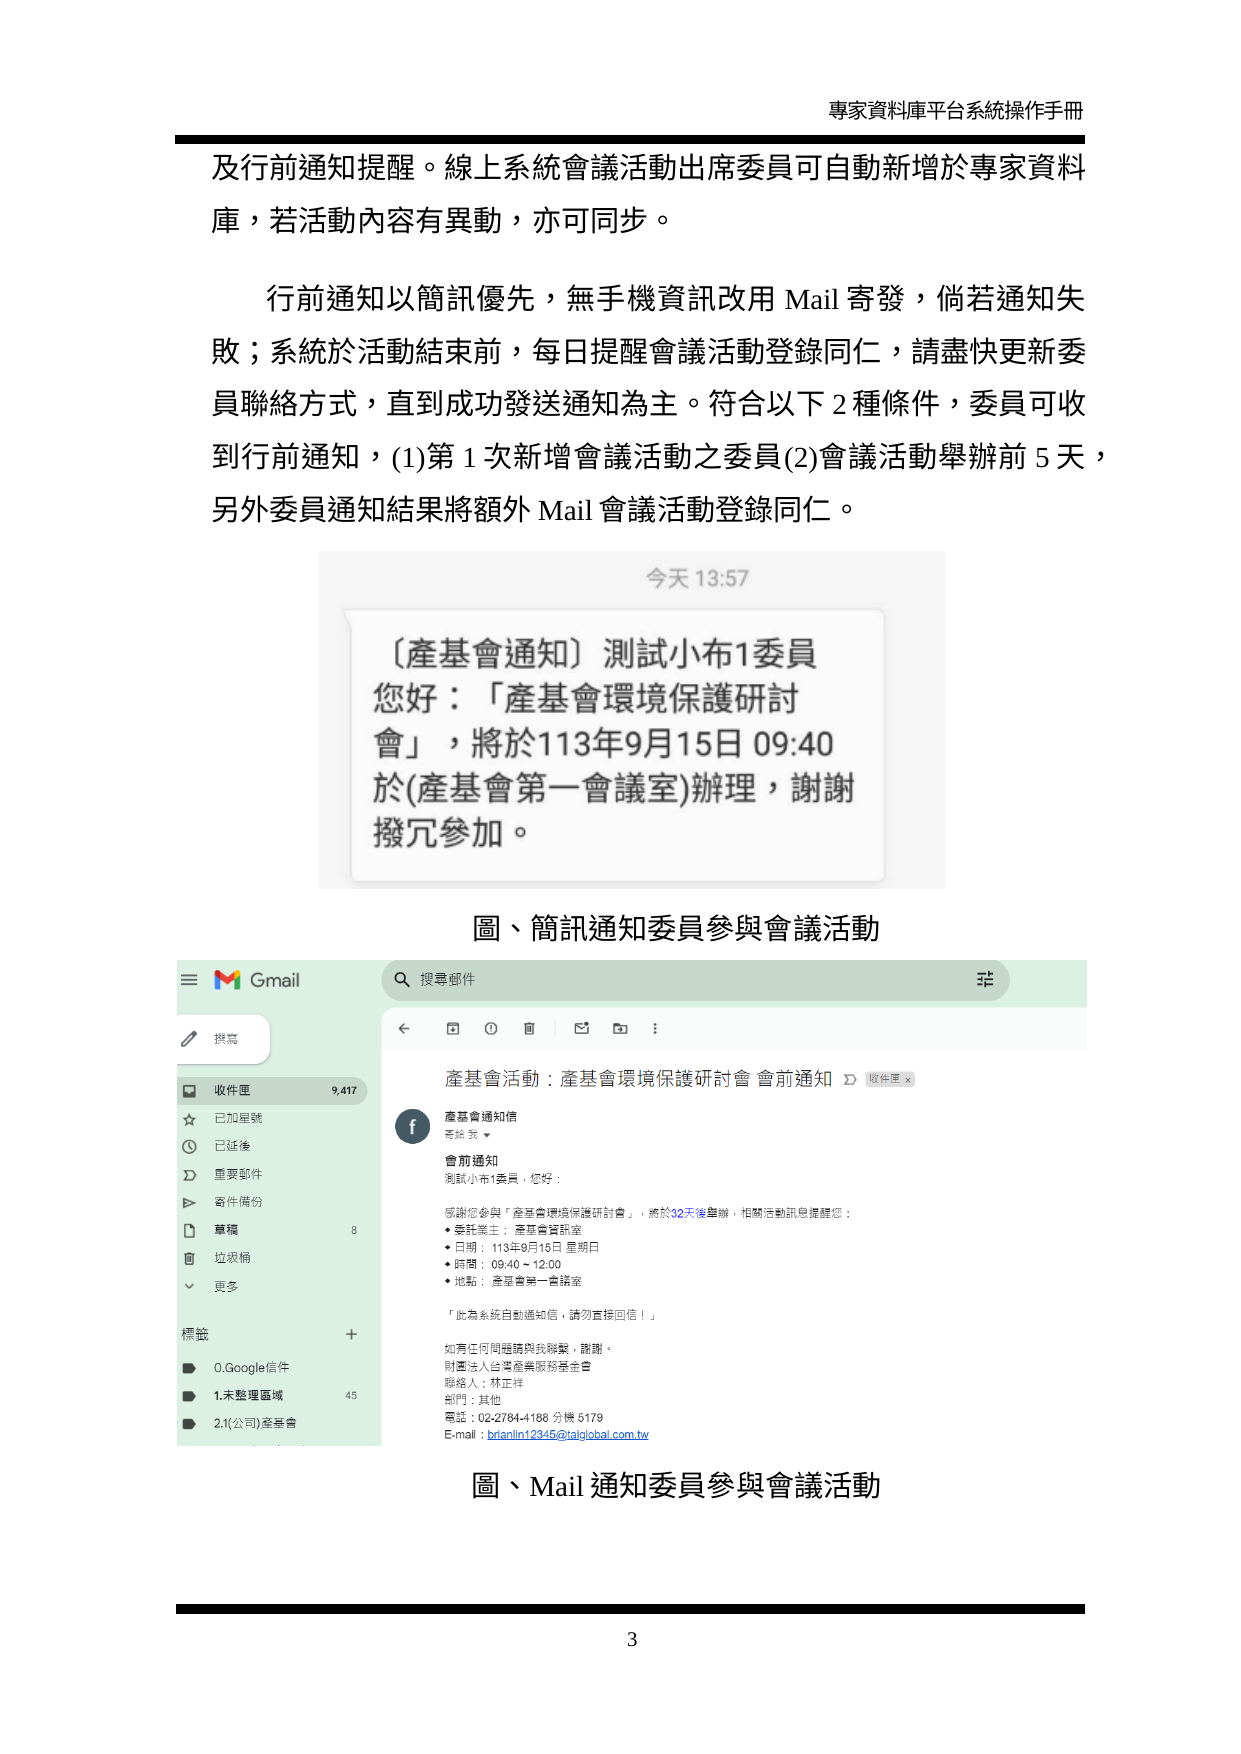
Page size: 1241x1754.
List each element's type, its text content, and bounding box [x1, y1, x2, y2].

text 行前通知以簡訊優先，無手機資訊改用Mail寄發，倘若通知失敗；系統於活動結束前，每日提醒會議活動登錄同仁，請盡快更新委員聯絡方式，直到成功發送通知為主。符合以下2種條件，委員可收到行前通知，(1)第1次新增會議活動之委員(2)會議活動舉辦前5天，另外委員通知結果將額外Mail會議活動登錄同仁。 [211, 275, 1087, 529]
picture [319, 551, 945, 889]
text 圖、簡訊通知委員參與會議活動 [266, 906, 1087, 948]
picture [177, 960, 1087, 1446]
text 圖、Mail通知委員參與會議活動 [266, 1463, 1087, 1505]
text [211, 145, 1087, 240]
